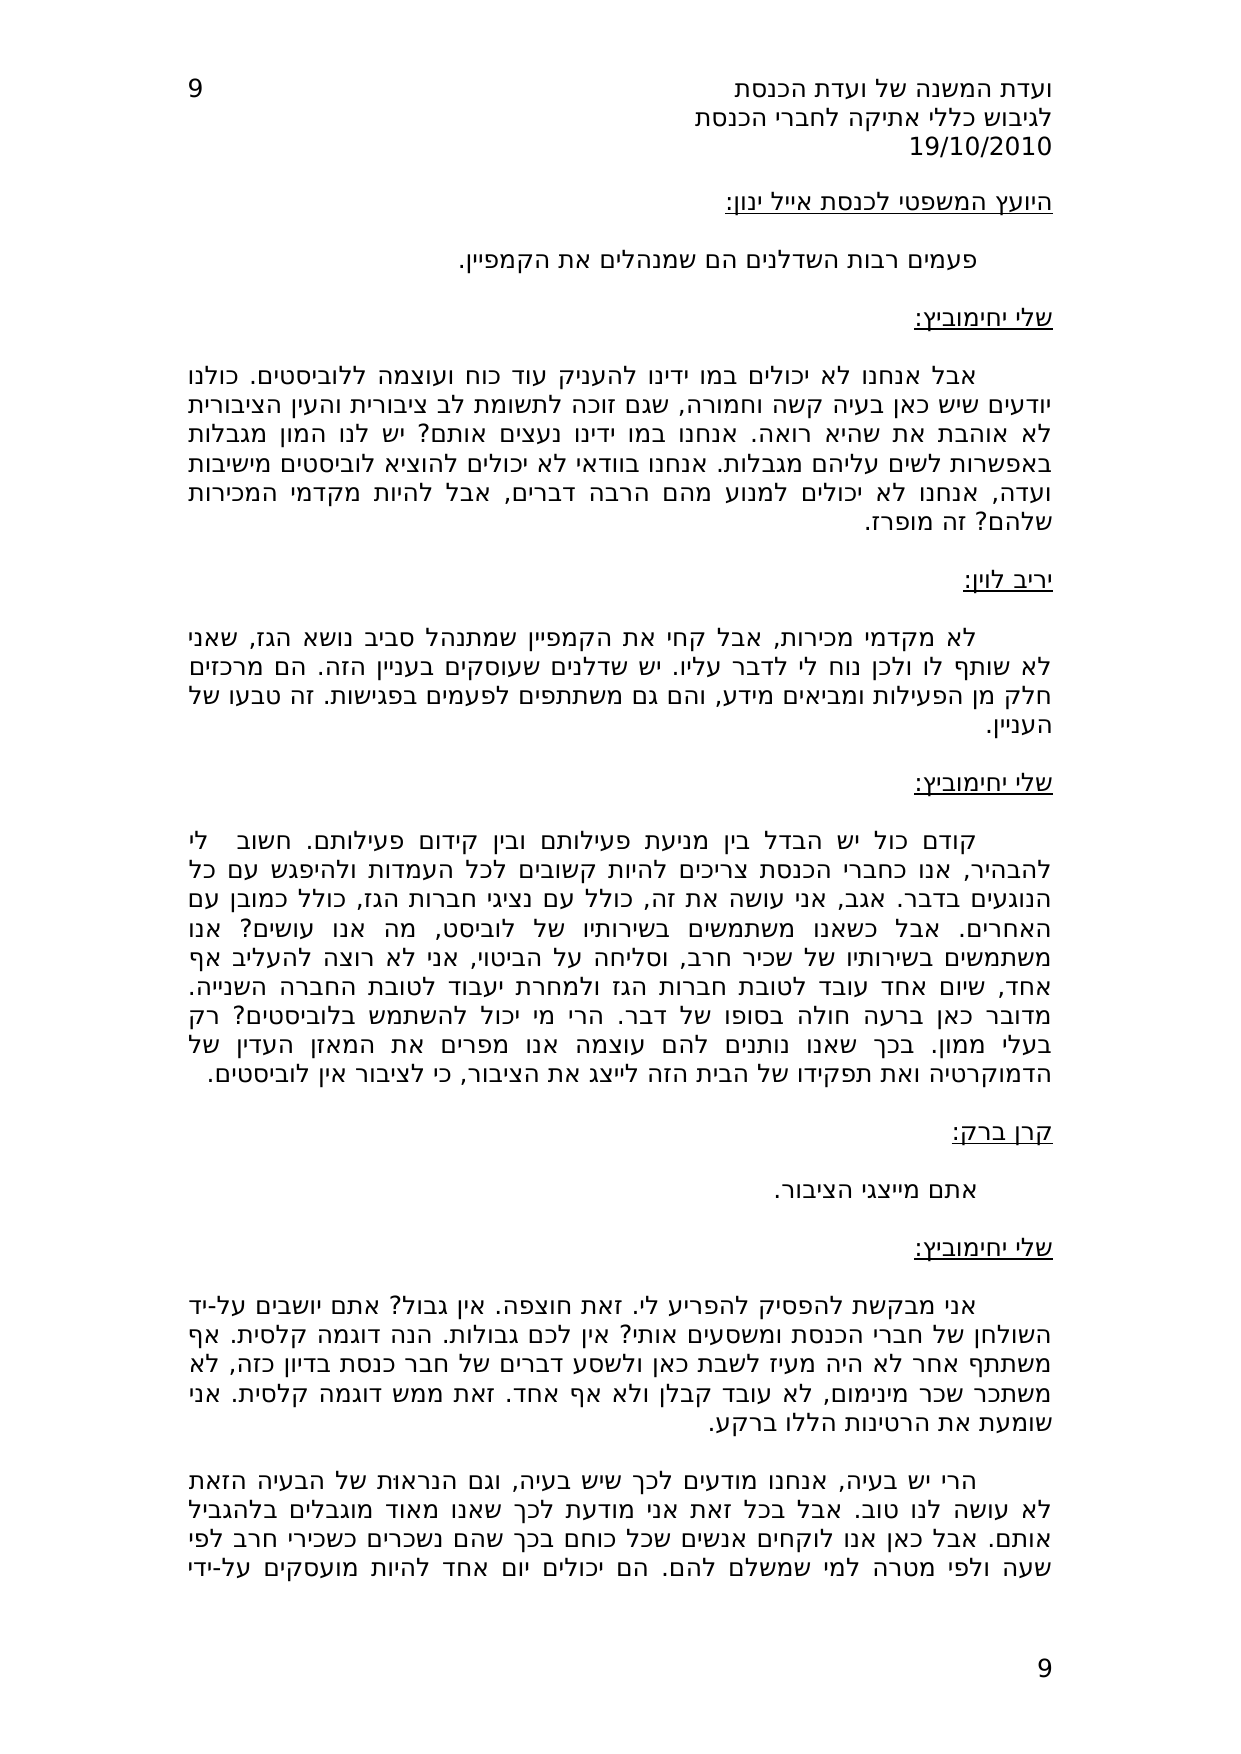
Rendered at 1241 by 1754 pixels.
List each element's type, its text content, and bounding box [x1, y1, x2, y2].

text שלי יחימוביץ: [187, 1233, 1053, 1263]
text יריב לוין: [187, 565, 1053, 594]
text אתם מייצגי הציבור. [187, 1176, 1053, 1205]
text אבל אנחנו לא יכולים במו ידינו להעניק עוד כוח ועוצמה ללוביסטים. כולנו יודעים שיש כאן בעיה קשה וחמורה, שגם זוכה לתשומת לב ציבורית והעין הציבורית לא אוהבת את שהיא רואה. אנחנו במו ידינו נעצים אותם? יש לנו המון מגבלות באפשרות לשים עליהם מגבלות. אנחנו בוודאי לא יכולים להוציא לוביסטים מישיבות ועדה, אנחנו לא יכולים למנוע מהם הרבה דברים, אבל להיות מקדמי המכירות שלהם? זה מופרז. [187, 361, 1053, 536]
text שלי יחימוביץ: [187, 303, 1053, 333]
text קרן ברק: [187, 1118, 1053, 1147]
text שלי יחימוביץ: [187, 768, 1053, 798]
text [187, 1466, 1053, 1583]
text היועץ המשפטי לכנסת אייל ינון: [187, 188, 1053, 217]
text קודם כול יש הבדל בין מניעת פעילותם ובין קידום פעילותם. חשוב לי להבהיר, אנו כחברי הכנסת צריכים להיות קשובים לכל העמדות ולהיפגש עם כל הנוגעים בדבר. אגב, אני עושה את זה, כולל עם נציגי חברות הגז, כולל כמובן עם האחרים. אבל כשאנו משתמשים בשירותיו של לוביסט, מה אנו עושים? אנו משתמשים בשירותיו של שכיר חרב, וסליחה על הביטוי, אני לא רוצה להעליב אף אחד, שיום אחד עובד לטובת חברות הגז ולמחרת יעבוד לטובת החברה השנייה. מדובר כאן ברעה חולה בסופו של דבר. הרי מי יכול להשתמש בלוביסטים? רק בעלי ממון. בכך שאנו נותנים להם עוצמה אנו מפרים את המאזן העדין של הדמוקרטיה ואת תפקידו של הבית הזה לייצג את הציבור, כי לציבור אין לוביסטים. [187, 826, 1053, 1089]
text פעמים רבות השדלנים הם שמנהלים את הקמפיין. [187, 246, 1053, 275]
text לא מקדמי מכירות, אבל קחי את הקמפיין שמתנהל סביב נושא הגז, שאני לא שותף לו ולכן נוח לי לדבר עליו. יש שדלנים שעוסקים בעניין הזה. הם מרכזים חלק מן הפעילות ומביאים מידע, והם גם משתתפים לפעמים בפגישות. זה טבעו של העניין. [187, 623, 1053, 740]
text אני מבקשת להפסיק להפריע לי. זאת חוצפה. אין גבול? אתם יושבים על-יד השולחן של חברי הכנסת ומשסעים אותי? אין לכם גבולות. הנה דוגמה קלסית. אף משתתף אחר לא היה מעיז לשבת כאן ולשסע דברים של חבר כנסת בדיון כזה, לא משתכר שכר מינימום, לא עובד קבלן ולא אף אחד. זאת ממש דוגמה קלסית. אני שומעת את הרטינות הללו ברקע. [187, 1291, 1053, 1437]
